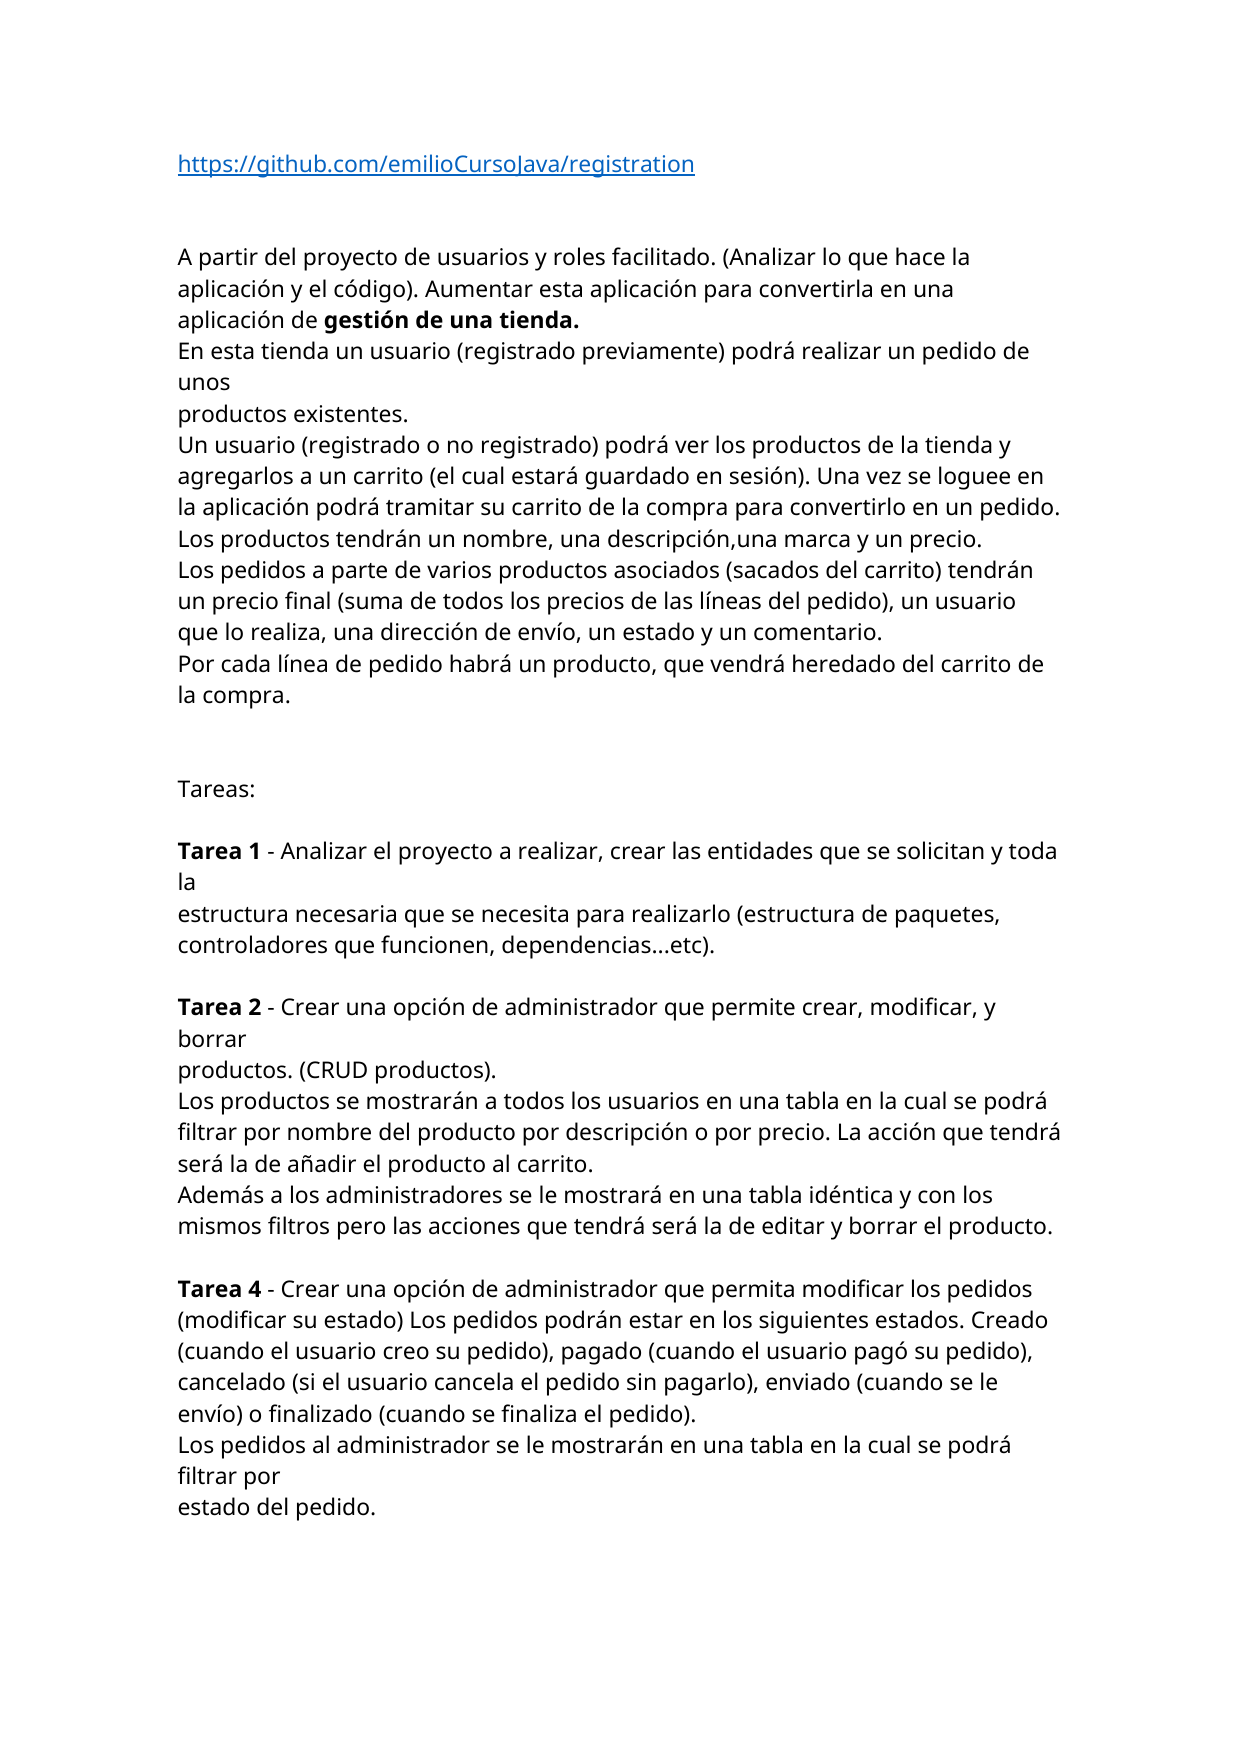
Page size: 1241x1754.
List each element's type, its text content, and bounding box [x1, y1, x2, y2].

text productos. (CRUD productos). [177, 1054, 1063, 1085]
text Los pedidos a parte de varios productos asociados (sacados del carrito) tendrán un precio final (suma de todos los precios de las líneas del pedido), un usuario que lo realiza, una dirección de envío, un estado y un comentario. [177, 554, 1063, 648]
text Un usuario (registrado o no registrado) podrá ver los productos de la tienda y agregarlos a un carrito (el cual estará guardado en sesión). Una vez se loguee en la aplicación podrá tramitar su carrito de la compra para convertirlo en un pedido. [177, 429, 1063, 523]
text estado del pedido. [177, 1491, 1063, 1523]
text Los pedidos al administrador se le mostrarán en una tabla en la cual se podrá filtrar por [177, 1429, 1063, 1491]
text Tarea 1 - Analizar el proyecto a realizar, crear las entidades que se solicitan y toda la [177, 835, 1063, 898]
text Además a los administradores se le mostrará en una tabla idéntica y con los mismos filtros pero las acciones que tendrá será la de editar y borrar el producto. [177, 1179, 1063, 1241]
text Tarea 2 - Crear una opción de administrador que permite crear, modificar, y borrar [177, 991, 1063, 1054]
text Los productos se mostrarán a todos los usuarios en una tabla en la cual se podrá filtrar por nombre del producto por descripción o por precio. La acción que tendrá será la de añadir el producto al carrito. [177, 1085, 1063, 1179]
text A partir del proyecto de usuarios y roles facilitado. (Analizar lo que hace la aplicación y el código). Aumentar esta aplicación para convertirla en una aplicación de gestión de una tienda. [177, 241, 1063, 335]
text productos existentes. [177, 398, 1063, 429]
text Tareas: [177, 773, 1063, 804]
text estructura necesaria que se necesita para realizarlo (estructura de paquetes, controladores que funcionen, dependencias...etc). [177, 898, 1063, 960]
text Por cada línea de pedido habrá un producto, que vendrá heredado del carrito de la compra. [177, 648, 1063, 710]
text Los productos tendrán un nombre, una descripción,una marca y un precio. [177, 523, 1063, 554]
text Tarea 4 - Crear una opción de administrador que permita modificar los pedidos (modificar su estado) Los pedidos podrán estar en los siguientes estados. Creado (cuando el usuario creo su pedido), pagado (cuando el usuario pagó su pedido), cancelado (si el usuario cancela el pedido sin pagarlo), enviado (cuando se le envío) o finalizado (cuando se finaliza el pedido). [177, 1273, 1063, 1429]
text En esta tienda un usuario (registrado previamente) podrá realizar un pedido de unos [177, 335, 1063, 398]
text https://github.com/emilioCursoJava/registration [177, 148, 1063, 179]
